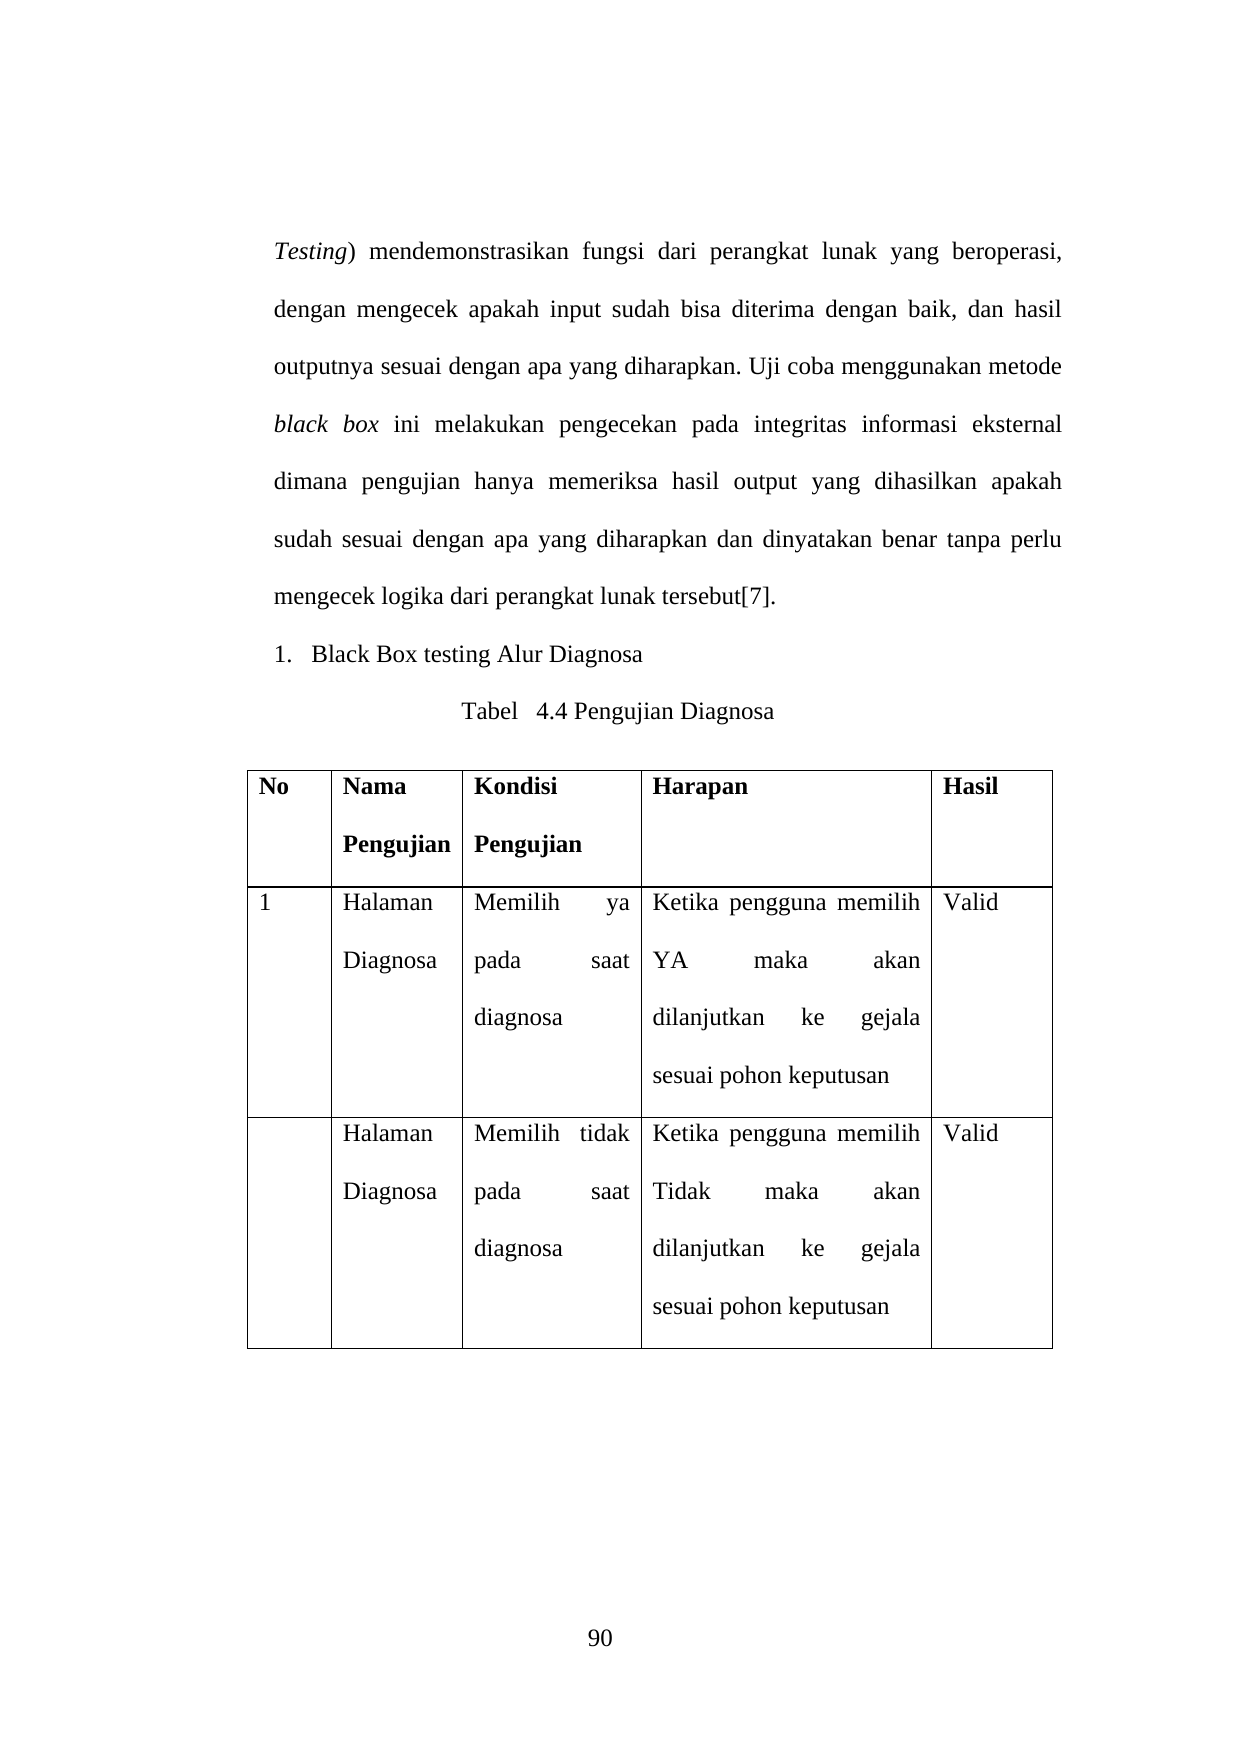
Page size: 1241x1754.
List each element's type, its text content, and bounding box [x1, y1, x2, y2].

table_cell Valid [932, 888, 1052, 1117]
table_cell Memilih ya pada saat diagnosa [463, 888, 641, 1117]
table_header Kondisi Pengujian [463, 771, 641, 886]
table_cell Ketika pengguna memilih Tidak maka akan dilanjutkan ke gejala sesuai pohon keputusan [642, 1118, 931, 1348]
table_header No [248, 771, 331, 886]
table_cell Halaman Diagnosa [332, 1118, 462, 1348]
list Black Box testing Alur Diagnosa [274, 639, 1063, 667]
table_cell Halaman Diagnosa [332, 888, 462, 1117]
table_header Hasil [932, 771, 1052, 886]
table_cell 1 [248, 888, 331, 1117]
table_cell Ketika pengguna memilih YA maka akan dilanjutkan ke gejala sesuai pohon keputusan [642, 888, 931, 1117]
table_header Nama Pengujian [332, 771, 462, 886]
table_cell [248, 1118, 331, 1348]
table_cell Memilih tidak pada saat diagnosa [463, 1118, 641, 1348]
list Tabel 4.4 Pengujian Diagnosa [461, 696, 1063, 725]
table_header Harapan [642, 771, 931, 886]
table_cell Valid [932, 1118, 1052, 1348]
